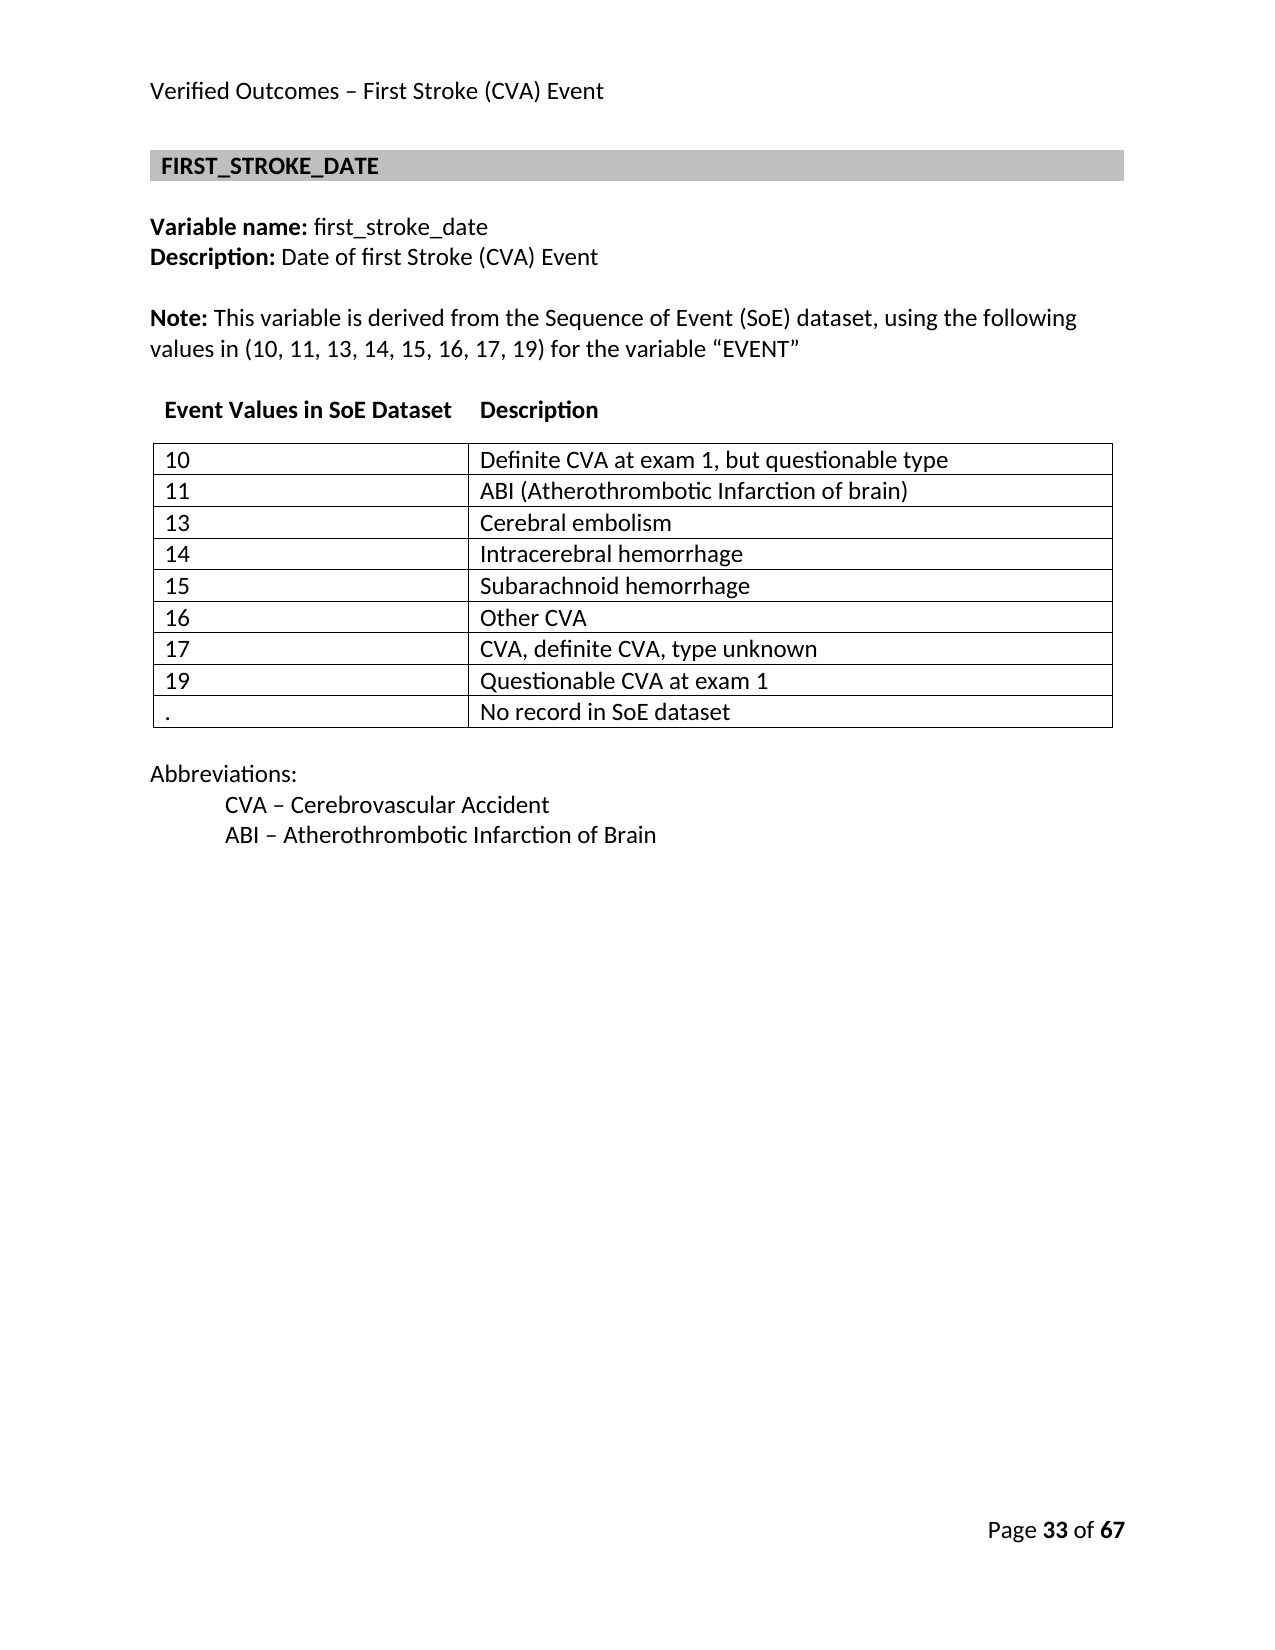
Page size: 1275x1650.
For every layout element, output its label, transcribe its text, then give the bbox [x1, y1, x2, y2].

table_cell Intracerebral hemorrhage [469, 539, 1112, 569]
table_cell 13 [154, 507, 468, 537]
table_cell . [154, 696, 468, 727]
table_cell 10 [154, 444, 468, 474]
table_cell 14 [154, 539, 468, 569]
table_cell Subarachnoid hemorrhage [469, 570, 1112, 601]
text Abbreviations: [150, 758, 1125, 789]
text ABI – Atherothrombotic Infarction of Brain [150, 819, 1125, 850]
table_cell Questionable CVA at exam 1 [469, 665, 1112, 695]
table_cell Other CVA [469, 602, 1112, 632]
text CVA – Cerebrovascular Accident [150, 789, 1125, 819]
table_cell ABI (Atherothrombotic Infarction of brain) [469, 475, 1112, 506]
text Description: Date of first Stroke (CVA) Event [150, 242, 1125, 272]
table_cell 11 [154, 475, 468, 506]
text Note: This variable is derived from the Sequence of Event (SoE) dataset, using the following values in (10, 11, 13, 14, 15, 16, 17, 19) for the variable “EVENT” [150, 303, 1125, 364]
table_header Event Values in SoE Dataset [153, 394, 469, 443]
text Variable name: first_stroke_date [150, 211, 1125, 242]
table_header Description [469, 394, 1112, 443]
table_cell Cerebral embolism [469, 507, 1112, 537]
table_cell 15 [154, 570, 468, 601]
table_cell No record in SoE dataset [469, 696, 1112, 727]
table_header FIRST_STROKE_DATE [150, 150, 1124, 181]
table_cell CVA, definite CVA, type unknown [469, 633, 1112, 664]
table_cell Definite CVA at exam 1, but questionable type [469, 444, 1112, 474]
table_cell 17 [154, 633, 468, 664]
table_cell 19 [154, 665, 468, 695]
table_cell 16 [154, 602, 468, 632]
